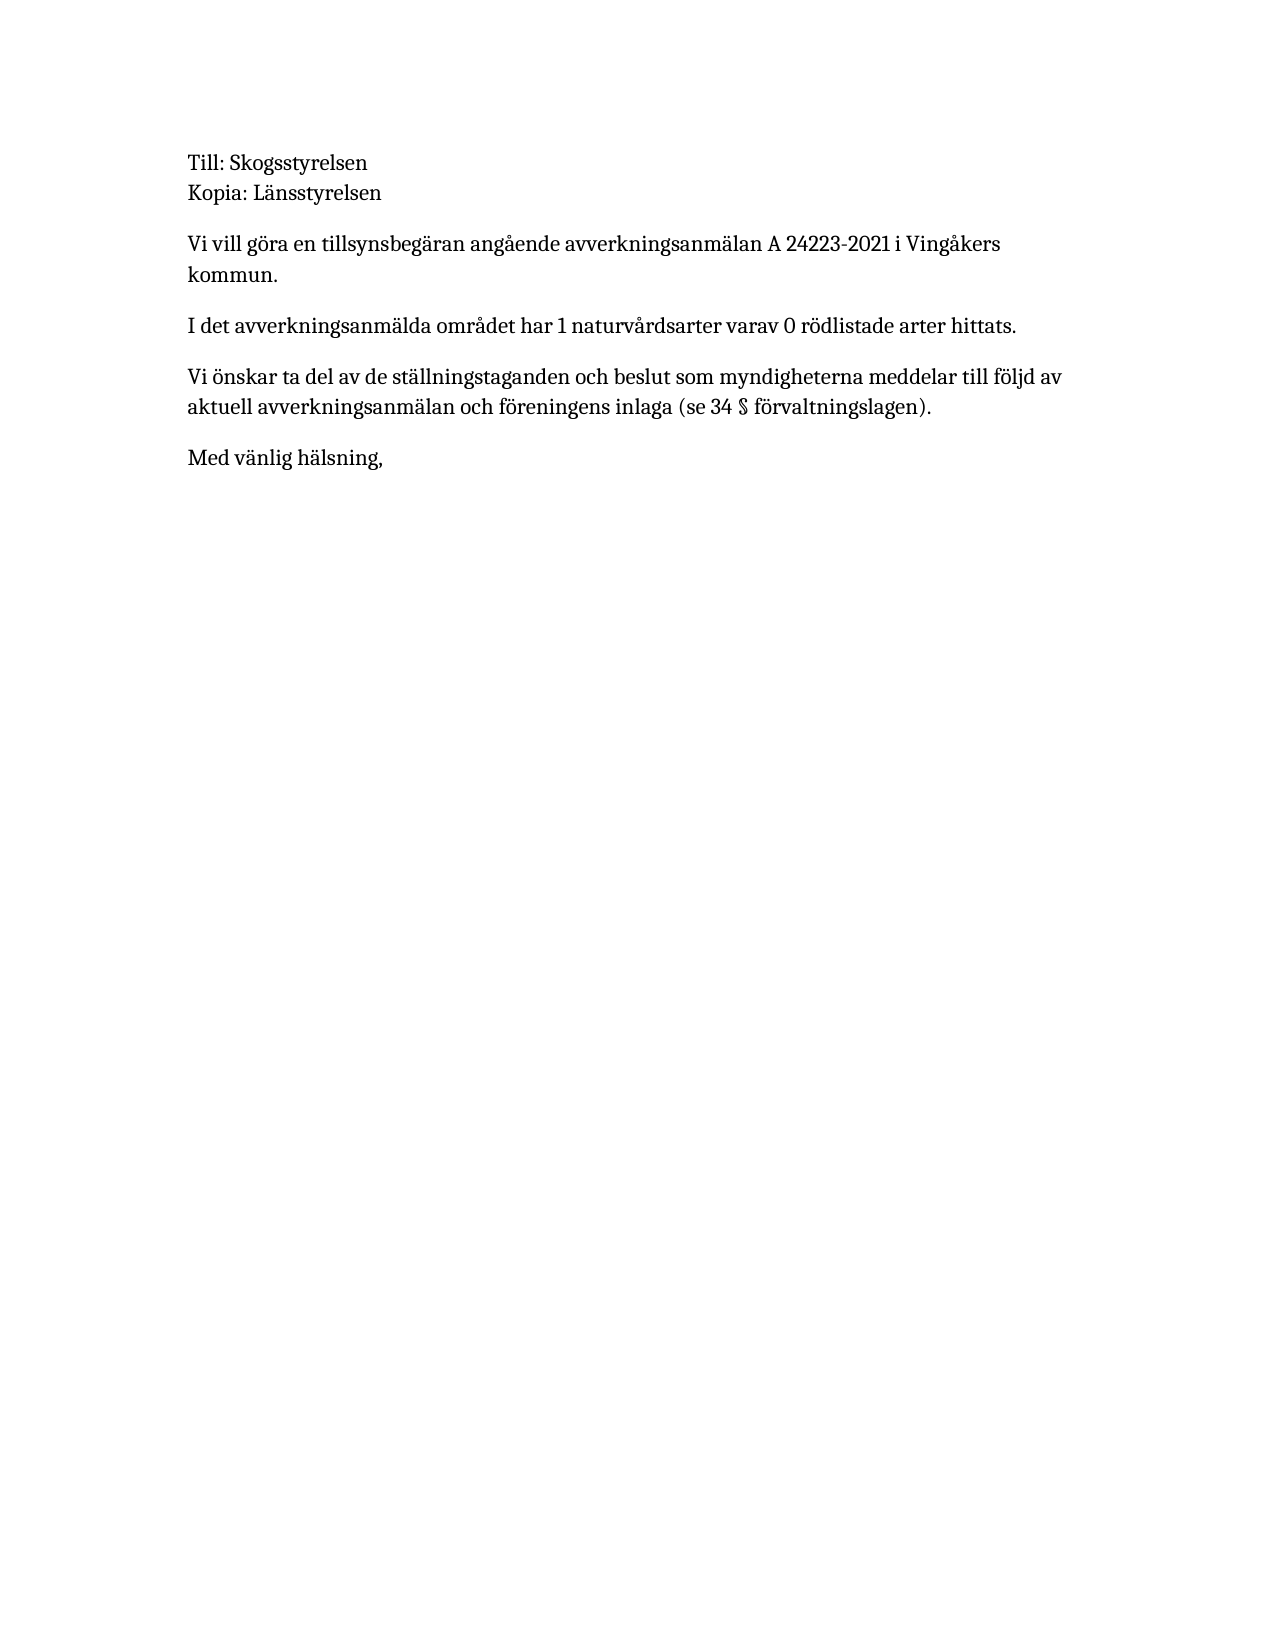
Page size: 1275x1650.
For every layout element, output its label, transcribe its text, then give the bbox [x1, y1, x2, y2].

text I det avverkningsanmälda området har 1 naturvårdsarter varav 0 rödlistade arter hittats. [187, 312, 1087, 339]
text Vi önskar ta del av de ställningstaganden och beslut som myndigheterna meddelar till följd av aktuell avverkningsanmälan och föreningens inlaga (se 34 § förvaltningslagen). [187, 363, 1087, 420]
text Till: Skogsstyrelsen Kopia: Länsstyrelsen [187, 150, 1087, 207]
text Vi vill göra en tillsynsbegäran angående avverkningsanmälan A 24223-2021 i Vingåkers kommun. [187, 231, 1087, 288]
text Med vänlig hälsning, [187, 445, 1087, 501]
